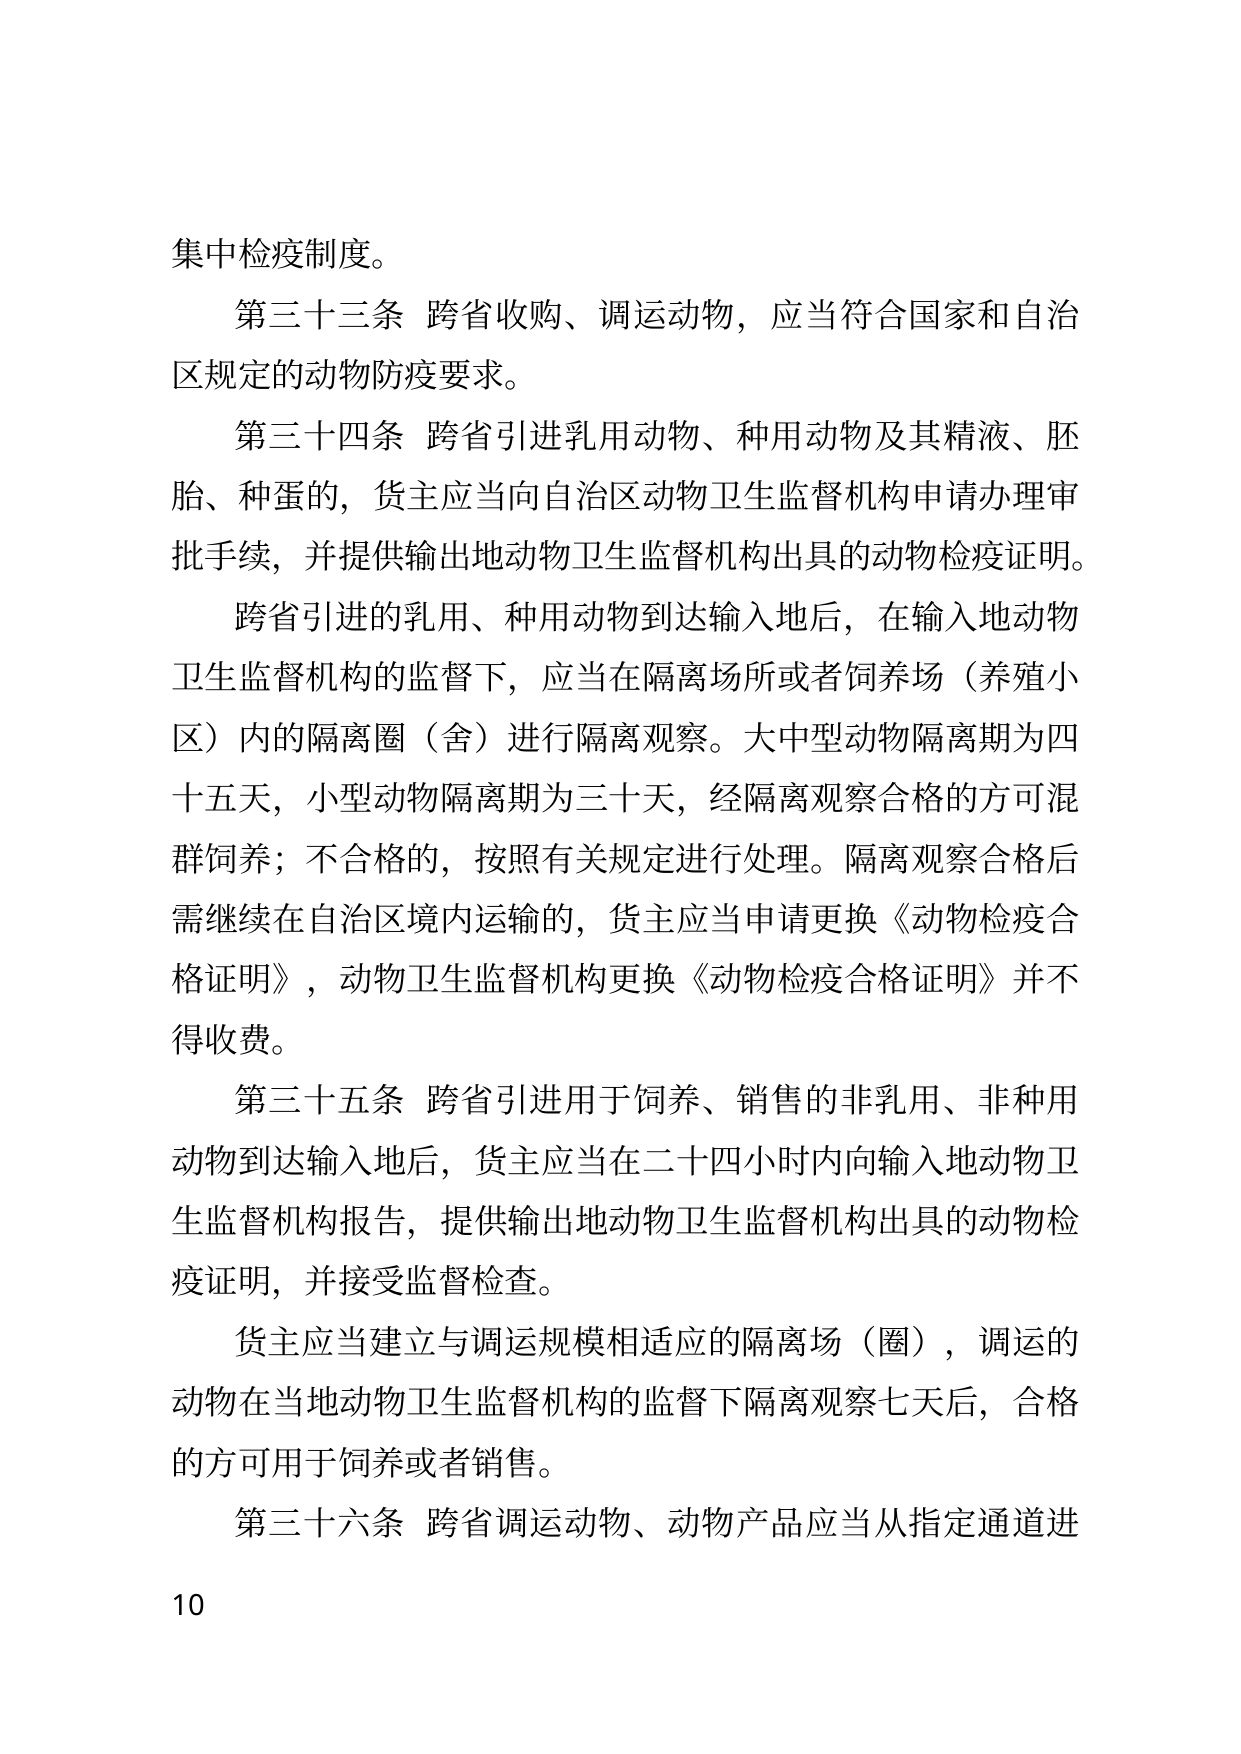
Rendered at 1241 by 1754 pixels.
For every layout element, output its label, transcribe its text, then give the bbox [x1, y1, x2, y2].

text 货主应当建立与调运规模相适应的隔离场（圈），调运的动物在当地动物卫生监督机构的监督下隔离观察七天后，合格的方可用于饲养或者销售。 [171, 1306, 1081, 1487]
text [171, 218, 1081, 279]
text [171, 1487, 1081, 1548]
text 第三十五条 跨省引进用于饲养、销售的非乳用、非种用动物到达输入地后，货主应当在二十四小时内向输入地动物卫生监督机构报告，提供输出地动物卫生监督机构出具的动物检疫证明，并接受监督检查。 [171, 1064, 1081, 1306]
text 第三十三条 跨省收购、调运动物，应当符合国家和自治区规定的动物防疫要求。 [171, 279, 1081, 400]
text 跨省引进的乳用、种用动物到达输入地后，在输入地动物卫生监督机构的监督下，应当在隔离场所或者饲养场（养殖小区）内的隔离圈（舍）进行隔离观察。大中型动物隔离期为四十五天，小型动物隔离期为三十天，经隔离观察合格的方可混群饲养；不合格的，按照有关规定进行处理。隔离观察合格后需继续在自治区境内运输的，货主应当申请更换《动物检疫合格证明》，动物卫生监督机构更换《动物检疫合格证明》并不得收费。 [171, 581, 1081, 1064]
text 第三十四条 跨省引进乳用动物、种用动物及其精液、胚胎、种蛋的，货主应当向自治区动物卫生监督机构申请办理审批手续，并提供输出地动物卫生监督机构出具的动物检疫证明。 [171, 400, 1081, 581]
